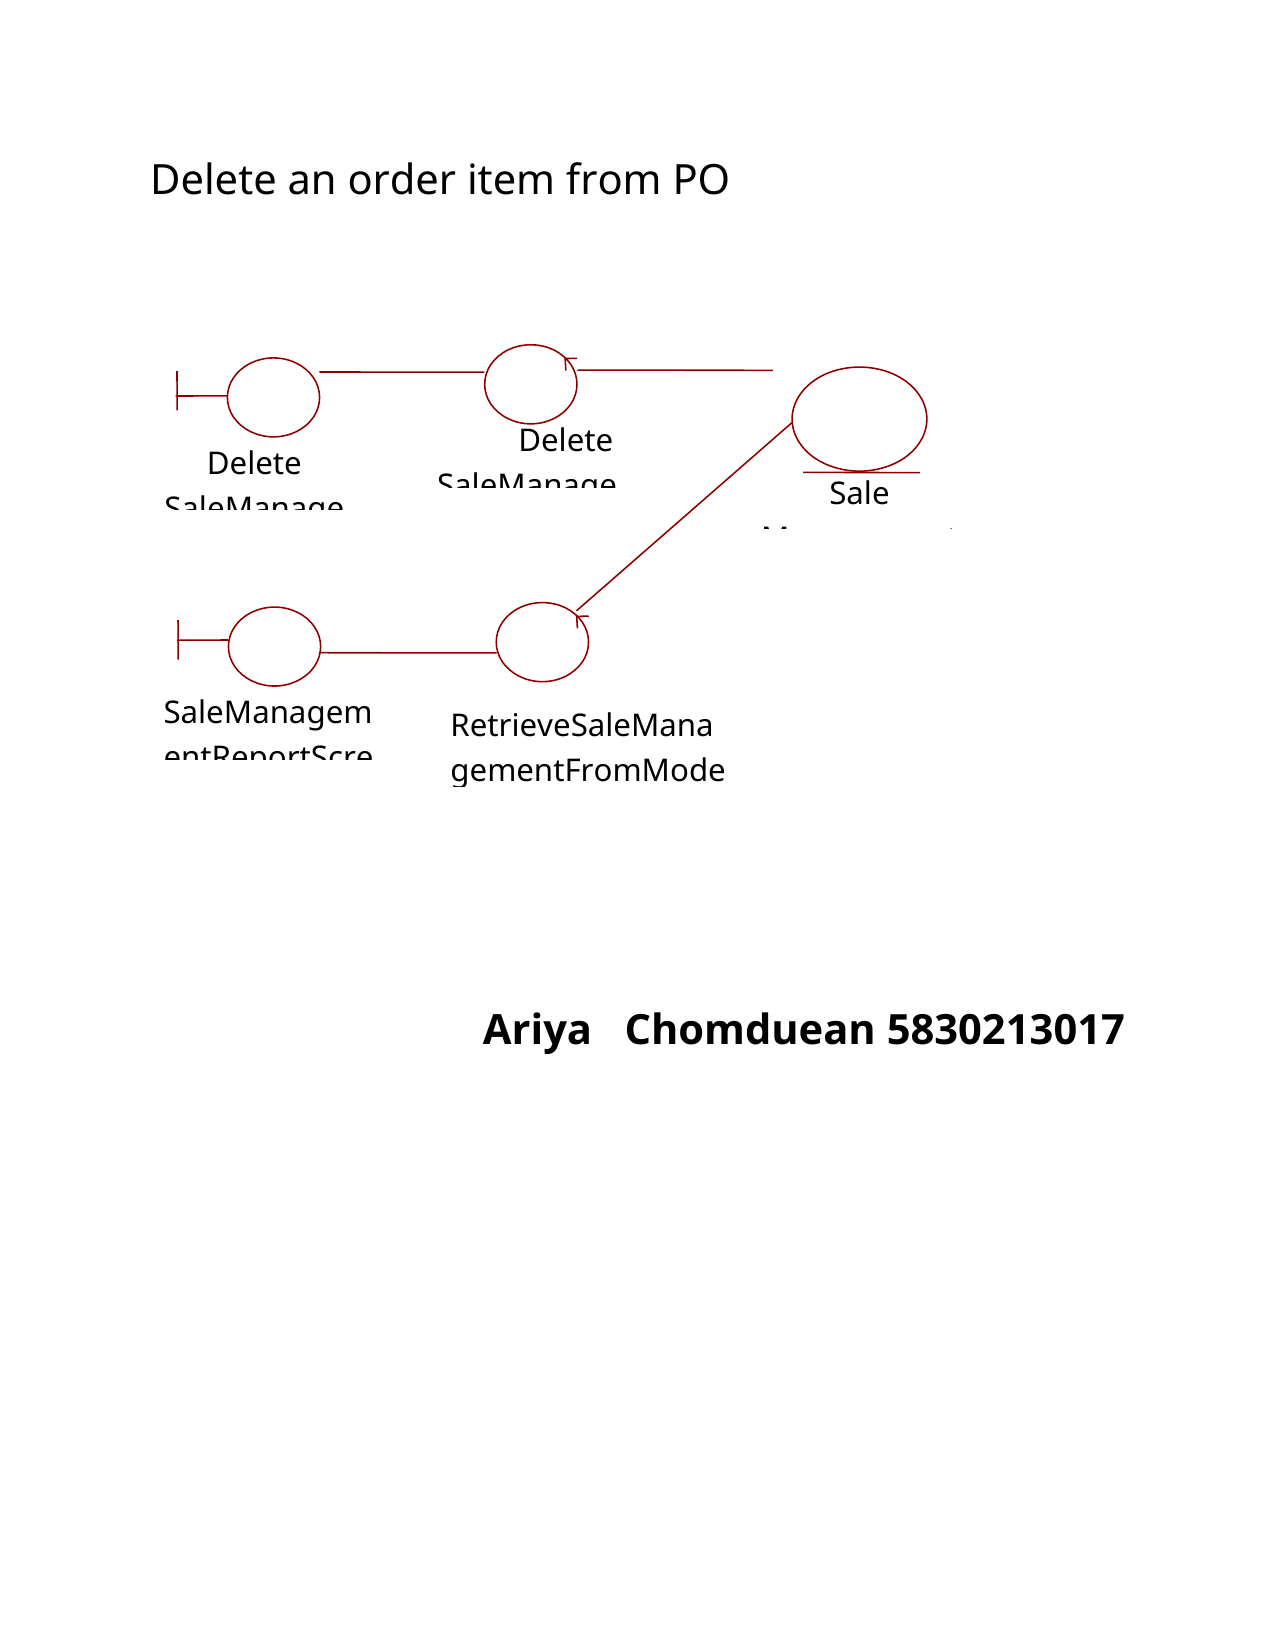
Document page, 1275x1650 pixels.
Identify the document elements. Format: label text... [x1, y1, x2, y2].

text Ariya Chomduean 5830213017 [150, 1000, 1125, 1057]
text Delete an order item from PO [150, 150, 1125, 207]
